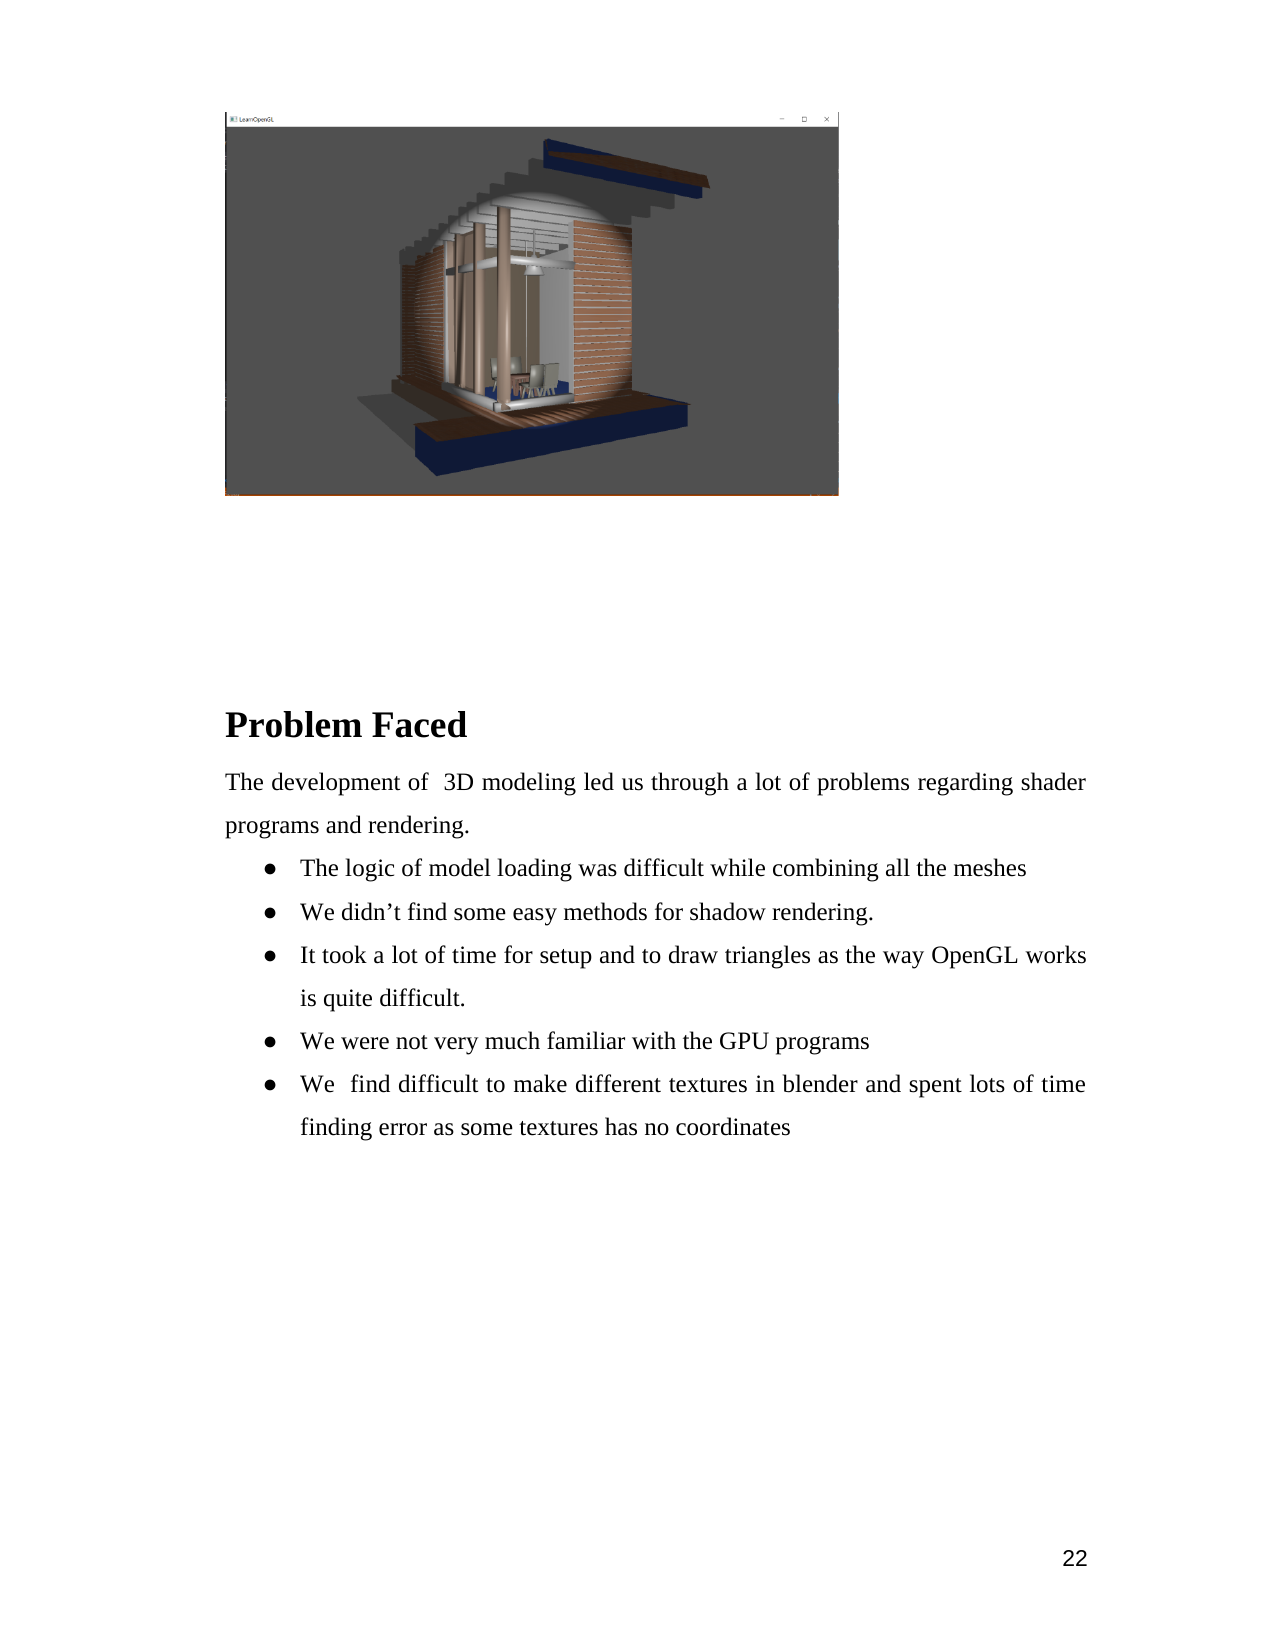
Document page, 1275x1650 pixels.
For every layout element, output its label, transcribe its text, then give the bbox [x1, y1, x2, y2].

text The development of 3D modeling led us through a lot of problems regarding shader programs and rendering. [225, 767, 1087, 839]
list We find difficult to make different textures in blender and spent lots of time finding error as some textures has no coordinates [262, 1069, 1087, 1141]
text Problem Faced [225, 702, 1087, 746]
list We were not very much familiar with the GPU programs [262, 1026, 1087, 1055]
list The logic of model loading was difficult while combining all the meshes [262, 853, 1087, 882]
list We didn’t find some easy methods for shadow rendering. [262, 897, 1087, 925]
list It took a lot of time for setup and to draw triangles as the way OpenGL works is quite difficult. [262, 940, 1087, 1012]
picture [225, 112, 839, 496]
